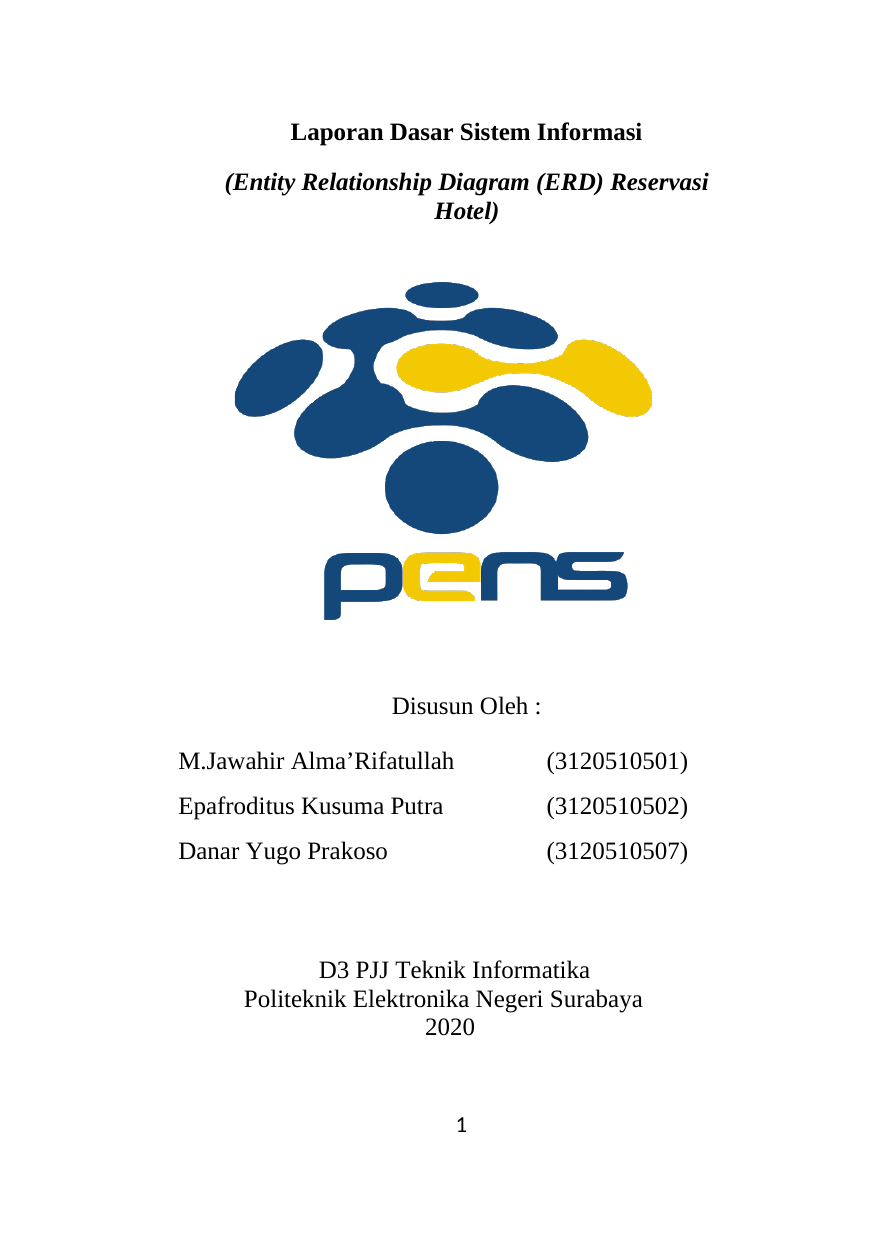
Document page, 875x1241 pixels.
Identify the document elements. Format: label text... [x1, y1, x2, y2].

table_header M.Jawahir Alma’Rifatullah [173, 750, 466, 785]
text Laporan Dasar Sistem Informasi [219, 117, 714, 146]
table_cell (3120510507) [466, 831, 693, 867]
table_header (3120510501) [466, 750, 693, 785]
table_cell Epafroditus Kusuma Putra [173, 785, 466, 831]
text D3 PJJ Teknik Informatika [119, 955, 768, 984]
text Politeknik Elektronika Negeri Surabaya [119, 984, 768, 1012]
picture [234, 282, 652, 620]
text 2020 [119, 1012, 768, 1041]
text (Entity Relationship Diagram (ERD) Reservasi Hotel) [219, 167, 714, 225]
text Disusun Oleh : [219, 691, 714, 720]
table_cell Danar Yugo Prakoso [173, 831, 466, 867]
table_cell (3120510502) [466, 785, 693, 831]
